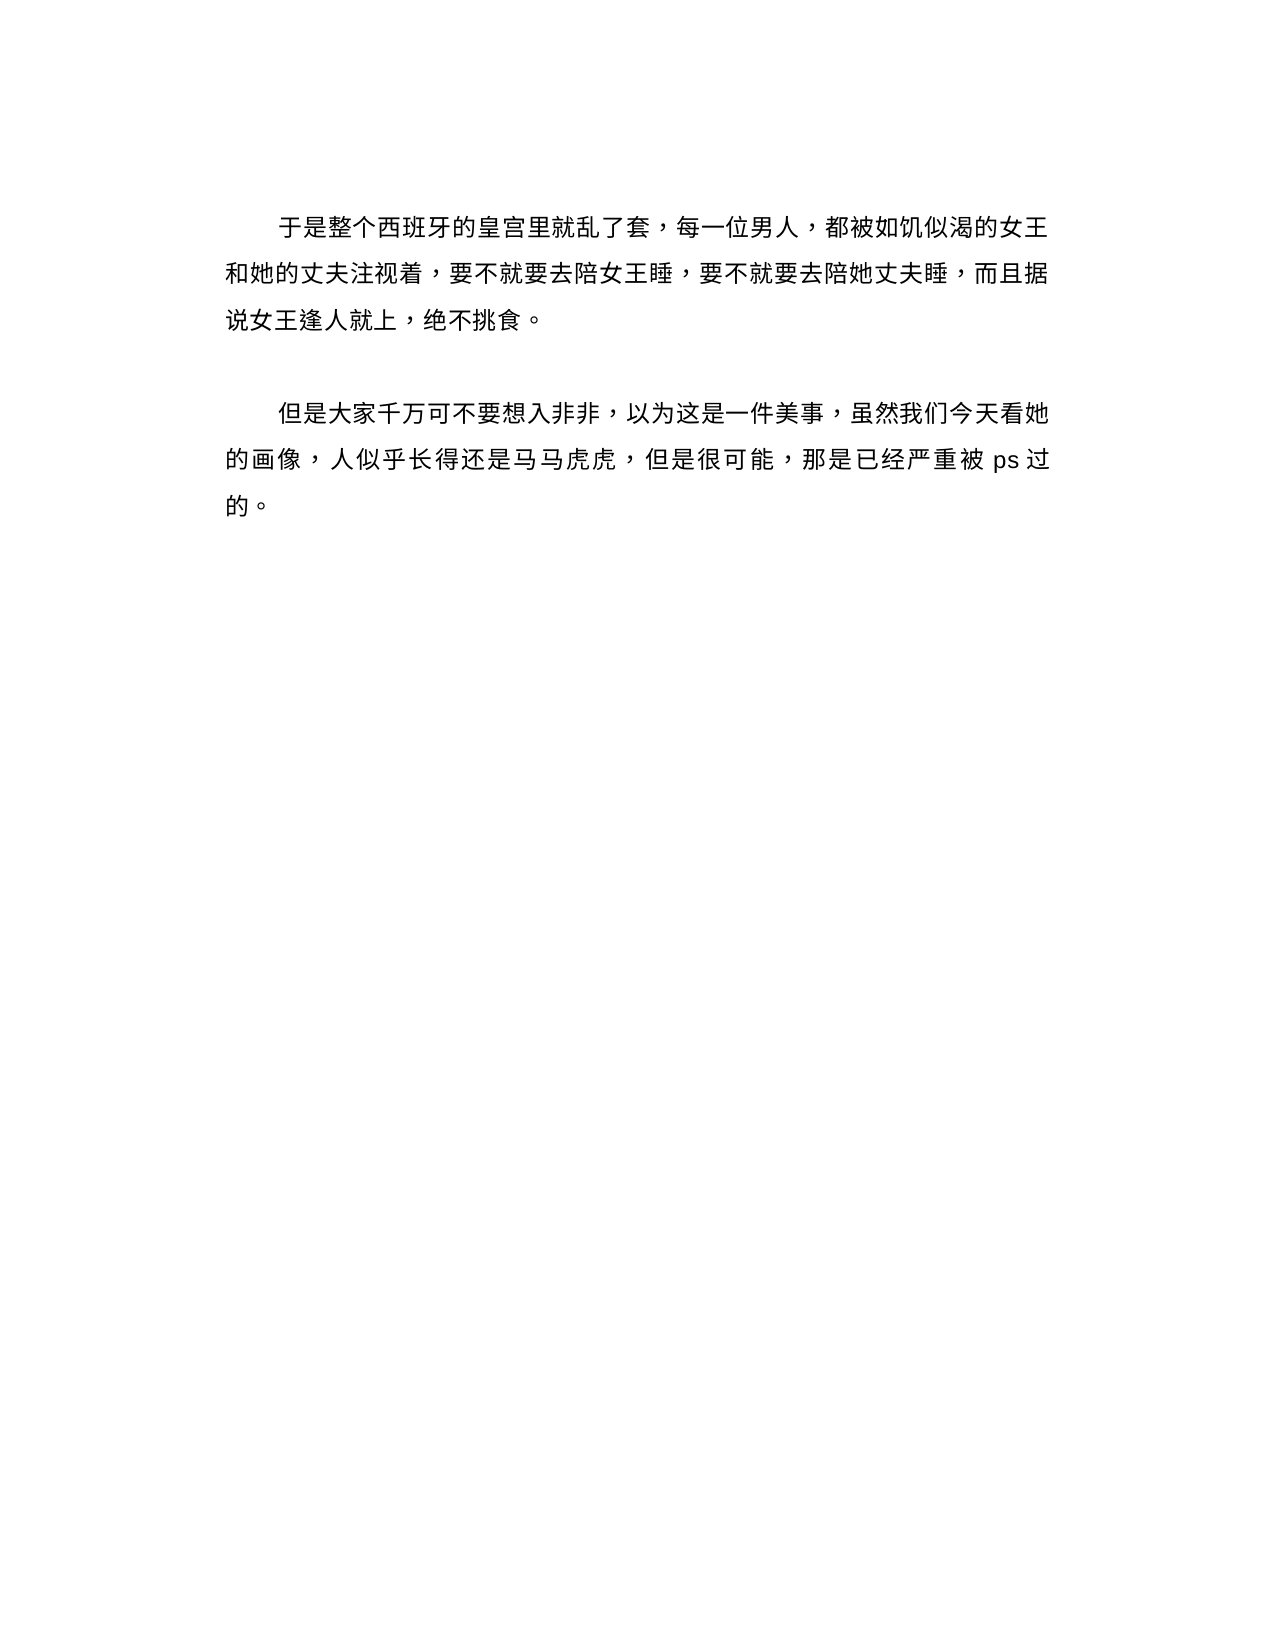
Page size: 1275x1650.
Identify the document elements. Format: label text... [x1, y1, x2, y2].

text 于是整个西班牙的皇宫里就乱了套，每一位男人，都被如饥似渴的女王和她的丈夫注视着，要不就要去陪女王睡，要不就要去陪她丈夫睡，而且据说女王逢人就上，绝不挑食。 [225, 197, 1050, 336]
text 但是大家千万可不要想入非非，以为这是一件美事，虽然我们今天看她的画像，人似乎长得还是马马虎虎，但是很可能，那是已经严重被ps过的。 [225, 383, 1050, 522]
